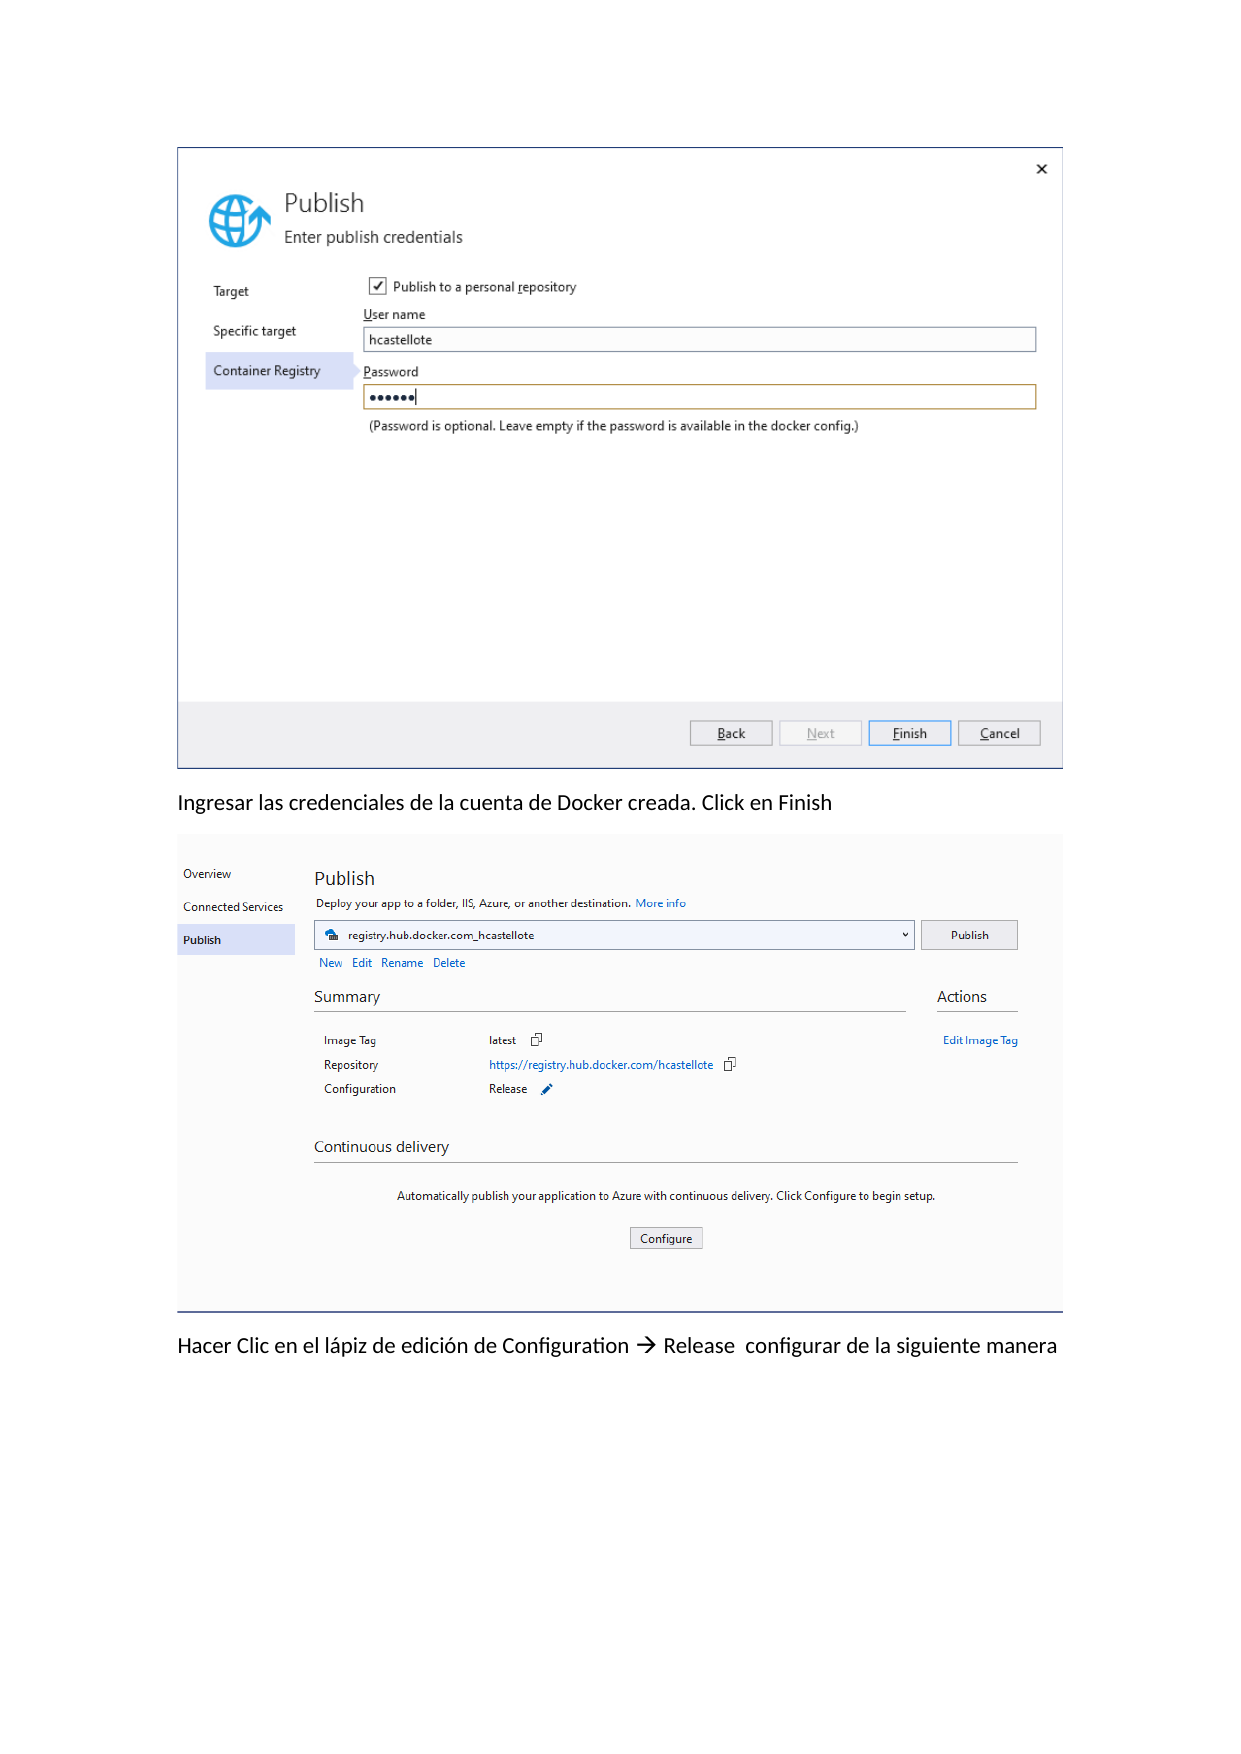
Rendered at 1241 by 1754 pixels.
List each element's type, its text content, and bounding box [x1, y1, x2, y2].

text Hacer Clic en el lápiz de edición de Configuration Release configurar de la siguiente manera [177, 1331, 1063, 1359]
picture [177, 834, 1063, 1313]
text Ingresar las credenciales de la cuenta de Docker creada. Click en Finish [177, 788, 1063, 816]
picture [177, 147, 1063, 769]
